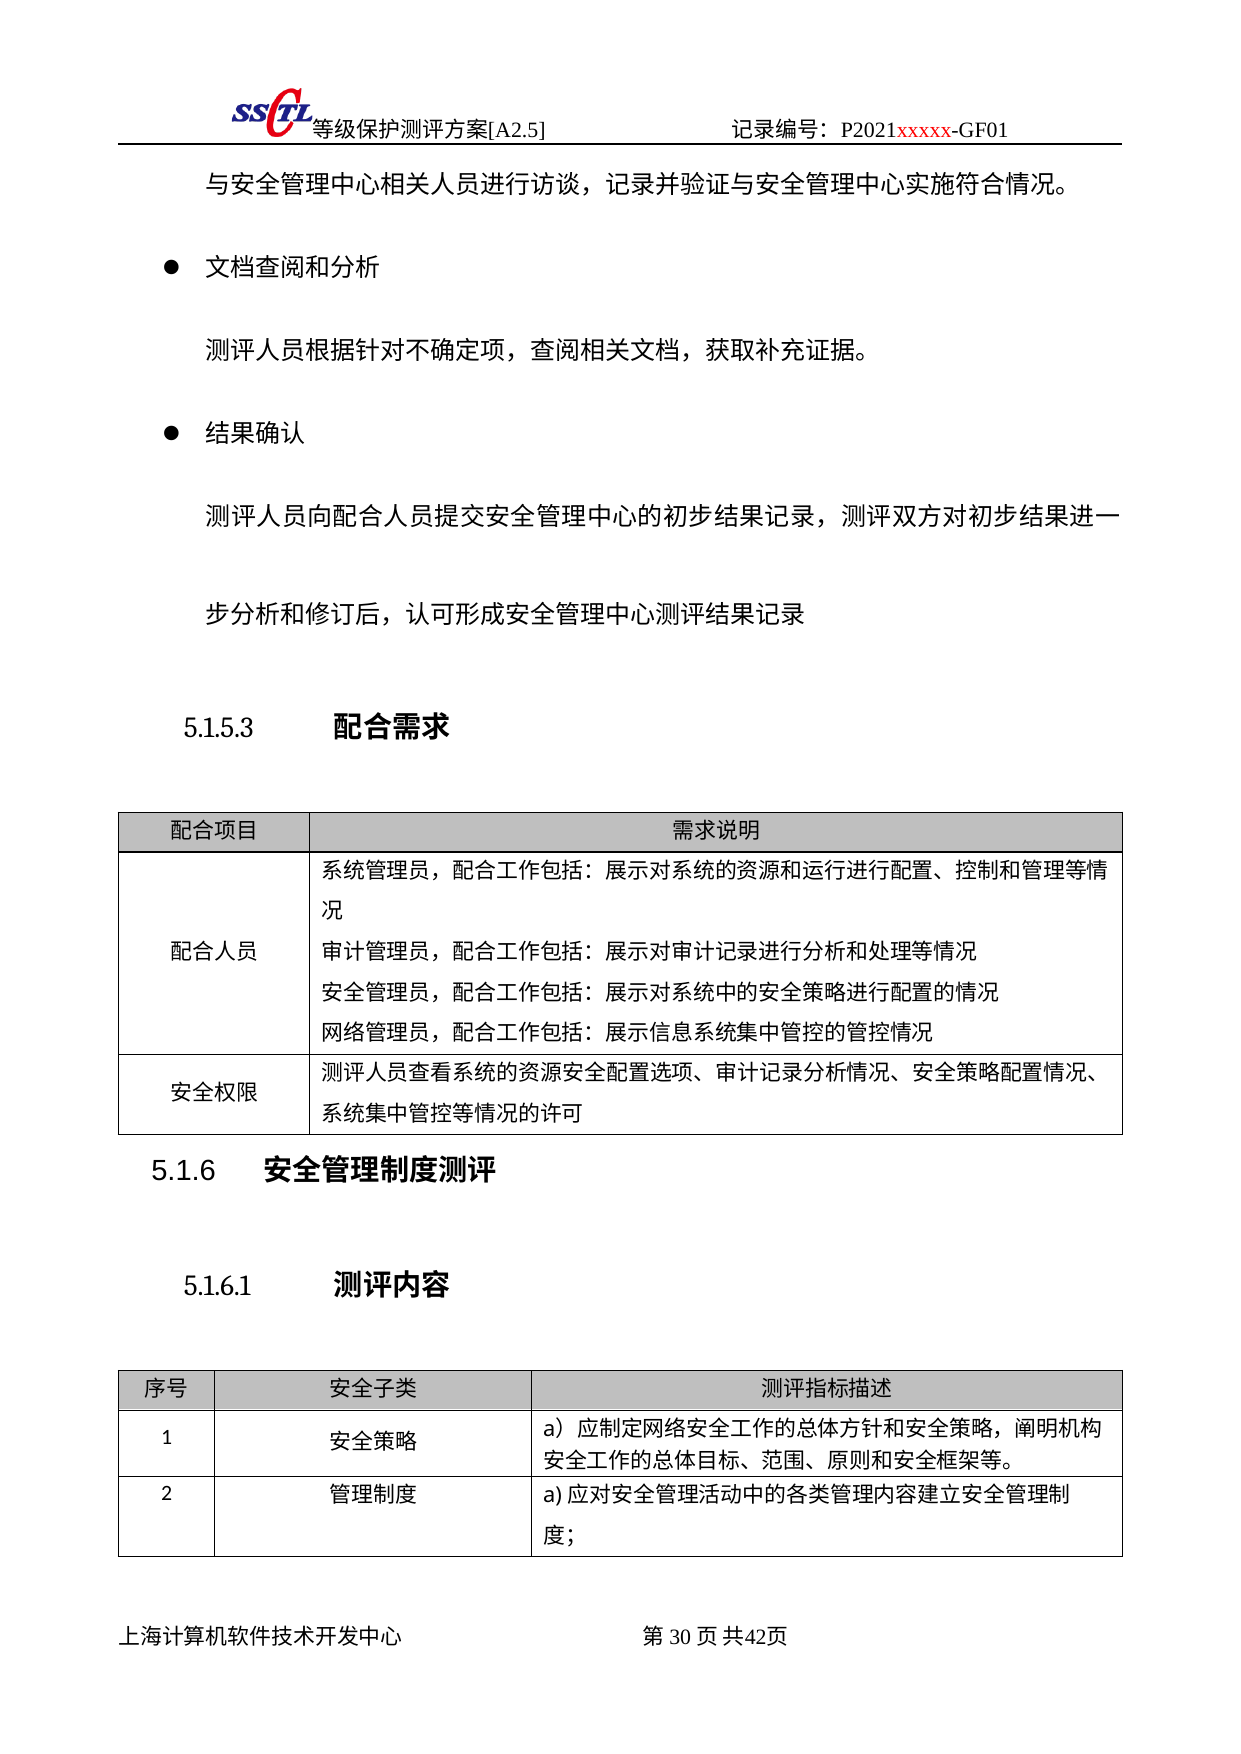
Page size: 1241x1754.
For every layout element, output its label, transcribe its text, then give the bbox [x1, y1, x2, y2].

list 结果确认 [162, 399, 1122, 464]
table_cell 测评人员查看系统的资源安全配置选项、审计记录分析情况、安全策略配置情况、系统集中管控等情况的许可 [310, 1055, 1122, 1134]
table_header 配合项目 [119, 813, 309, 851]
table_cell a）应制定网络安全工作的总体方针和安全策略，阐明机构安全工作的总体目标、范围、原则和安全框架等。 [532, 1411, 1122, 1476]
table_cell 安全权限 [119, 1055, 309, 1134]
table_cell 配合人员 [119, 853, 309, 1054]
table_header 安全子类 [215, 1371, 531, 1409]
table_header 需求说明 [310, 813, 1122, 851]
picture [231, 88, 313, 137]
table_cell a) 应对安全管理活动中的各类管理内容建立安全管理制度； [532, 1477, 1122, 1556]
table_cell 安全策略 [215, 1411, 531, 1476]
table_cell 管理制度 [215, 1477, 531, 1556]
table_header 序号 [119, 1371, 214, 1409]
subtitle 配合需求 [184, 692, 1122, 757]
subtitle 安全管理制度测评 [151, 1135, 1122, 1200]
text 与安全管理中心相关人员进行访谈，记录并验证与安全管理中心实施符合情况。 [206, 150, 1122, 215]
subtitle 测评内容 [184, 1250, 1122, 1315]
text 测评人员向配合人员提交安全管理中心的初步结果记录，测评双方对初步结果进一步分析和修订后，认可形成安全管理中心测评结果记录 [206, 482, 1122, 645]
table_header 测评指标描述 [532, 1371, 1122, 1409]
text 测评人员根据针对不确定项，查阅相关文档，获取补充证据。 [206, 316, 1122, 381]
table_cell 2 [119, 1477, 214, 1556]
table_cell 系统管理员，配合工作包括：展示对系统的资源和运行进行配置、控制和管理等情况 审计管理员，配合工作包括：展示对审计记录进行分析和处理等情况 安全管理员，配合工作包括：展示对系统中的安全策略进行配置的情况 网络管理员，配合工作包括：展示信息系统集中管控的管控情况 [310, 853, 1122, 1054]
list 文档查阅和分析 [162, 233, 1122, 298]
table_cell 1 [119, 1411, 214, 1476]
